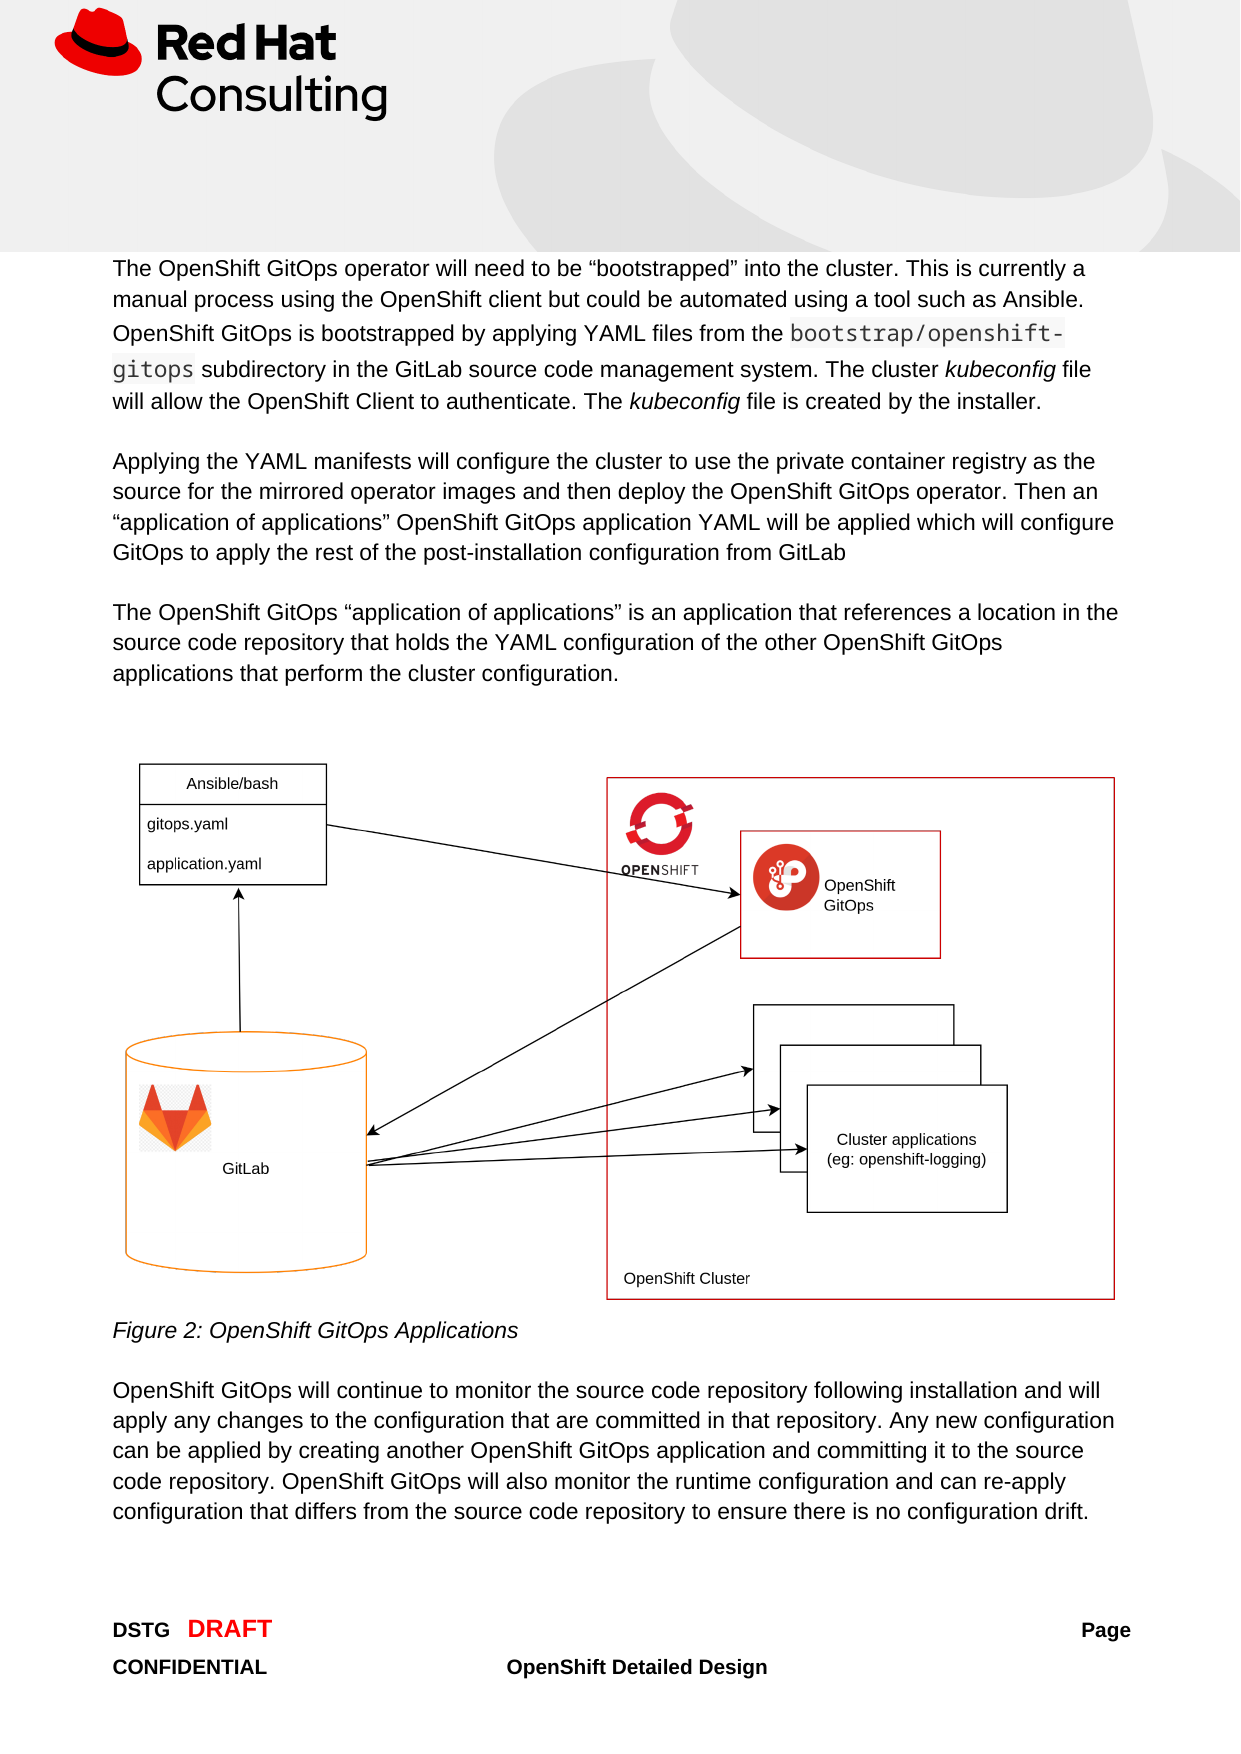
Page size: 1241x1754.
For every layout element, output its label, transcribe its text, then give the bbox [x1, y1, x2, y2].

picture [0, 0, 1241, 252]
text Applying the YAML manifests will configure the cluster to use the private container registry as the source for the mirrored operator images and then deploy the OpenShift GitOps operator. Then an “application of applications” OpenShift GitOps application YAML will be applied which will configure GitOps to apply the rest of the post-installation configuration from GitLab [112, 448, 1128, 565]
picture [112, 750, 1128, 1313]
text Figure 2: OpenShift GitOps Applications [112, 1317, 1128, 1343]
text OpenShift GitOps will continue to monitor the source code repository following installation and will apply any changes to the configuration that are committed in that repository. Any new configuration can be applied by creating another OpenShift GitOps application and committing it to the source code repository. OpenShift GitOps will also monitor the runtime configuration and can re-apply configuration that differs from the source code repository to ensure there is no configuration drift. [112, 1377, 1128, 1524]
text The OpenShift GitOps “application of applications” is an application that references a location in the source code repository that holds the YAML configuration of the other OpenShift GitOps applications that perform the cluster configuration. [112, 599, 1128, 686]
text The OpenShift GitOps operator will need to be “bootstrapped” into the cluster. This is currently a manual process using the OpenShift client but could be automated using a tool such as Ansible. OpenShift GitOps is bootstrapped by applying YAML files from the bootstrap/openshift-gitops subdirectory in the GitLab source code management system. The cluster kubeconfig file will allow the OpenShift Client to authenticate. The kubeconfig file is created by the installer. [112, 158, 1128, 414]
